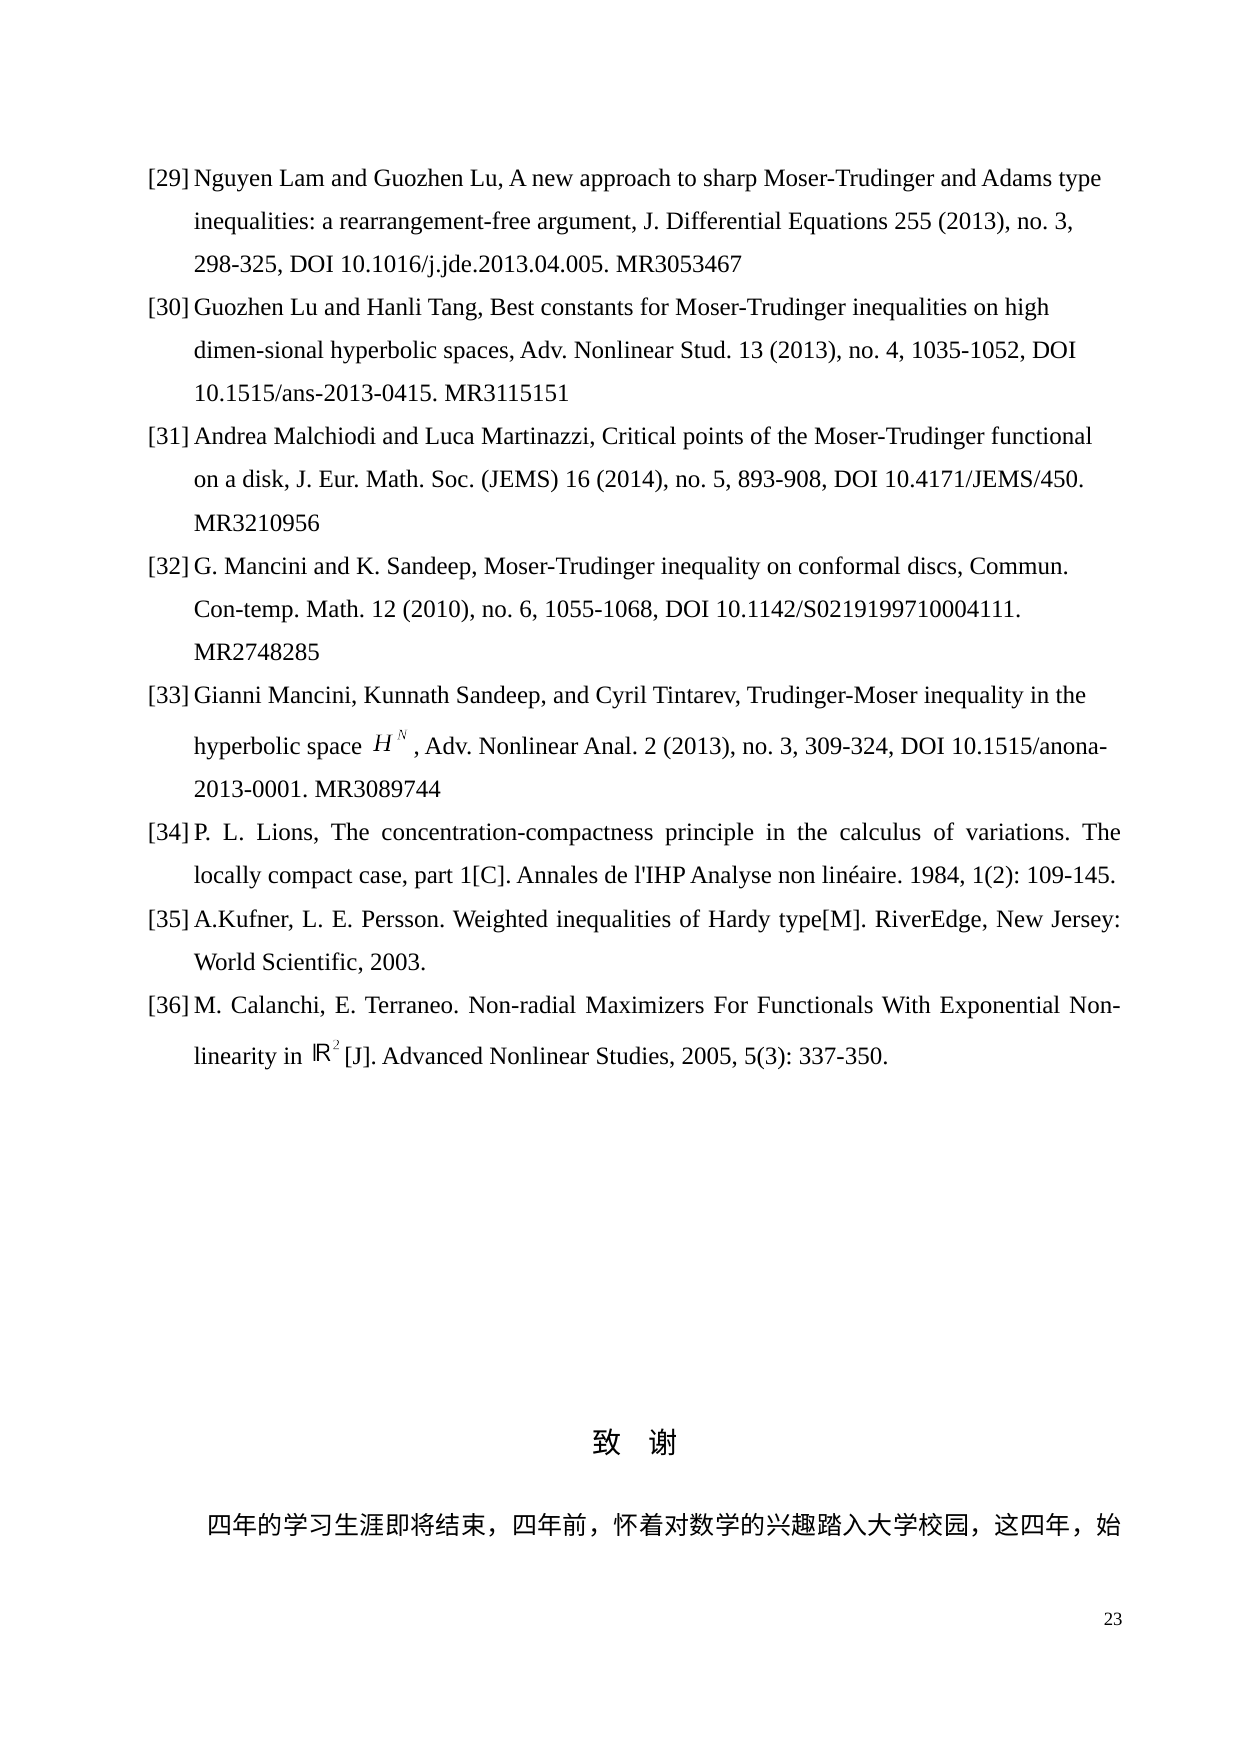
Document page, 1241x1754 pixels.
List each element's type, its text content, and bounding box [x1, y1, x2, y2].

list Andrea Malchiodi and Luca Martinazzi, Critical points of the Moser-Trudinger functional on a disk, J. Eur. Math. Soc. (JEMS) 16 (2014), no. 5, 893-908, DOI 10.4171/JEMS/450. MR3210956 [148, 421, 1122, 536]
list A.Kufner, L. E. Persson. Weighted inequalities of Hardy type[M]. RiverEdge, New Jersey: World Scientific, 2003. [148, 904, 1122, 976]
list Guozhen Lu and Hanli Tang, Best constants for Moser-Trudinger inequalities on high dimen-sional hyperbolic spaces, Adv. Nonlinear Stud. 13 (2013), no. 4, 1035-1052, DOI 10.1515/ans-2013-0415. MR3115151 [148, 292, 1122, 407]
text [148, 1505, 1122, 1542]
list Gianni Mancini, Kunnath Sandeep, and Cyril Tintarev, Trudinger-Moser inequality in the hyperbolic space , Adv. Nonlinear Anal. 2 (2013), no. 3, 309-324, DOI 10.1515/anona-2013-0001. MR3089744 [148, 680, 1122, 803]
list P. L. Lions, The concentration-compactness principle in the calculus of variations. The locally compact case, part 1[C]. Annales de l'IHP Analyse non linéaire. 1984, 1(2): 109-145. [148, 817, 1122, 889]
list G. Mancini and K. Sandeep, Moser-Trudinger inequality on conformal discs, Commun. Con-temp. Math. 12 (2010), no. 6, 1055-1068, DOI 10.1142/S0219199710004111. MR2748285 [148, 551, 1122, 666]
list M. Calanchi, E. Terraneo. Non-radial Maximizers For Functionals With Exponential Non-linearity in [J]. Advanced Nonlinear Studies, 2005, 5(3): 337-350. [148, 990, 1122, 1070]
subtitle 致 谢 [148, 1408, 1122, 1473]
list Nguyen Lam and Guozhen Lu, A new approach to sharp Moser-Trudinger and Adams type inequalities: a rearrangement-free argument, J. Differential Equations 255 (2013), no. 3, 298-325, DOI 10.1016/j.jde.2013.04.005. MR3053467 [148, 163, 1122, 278]
